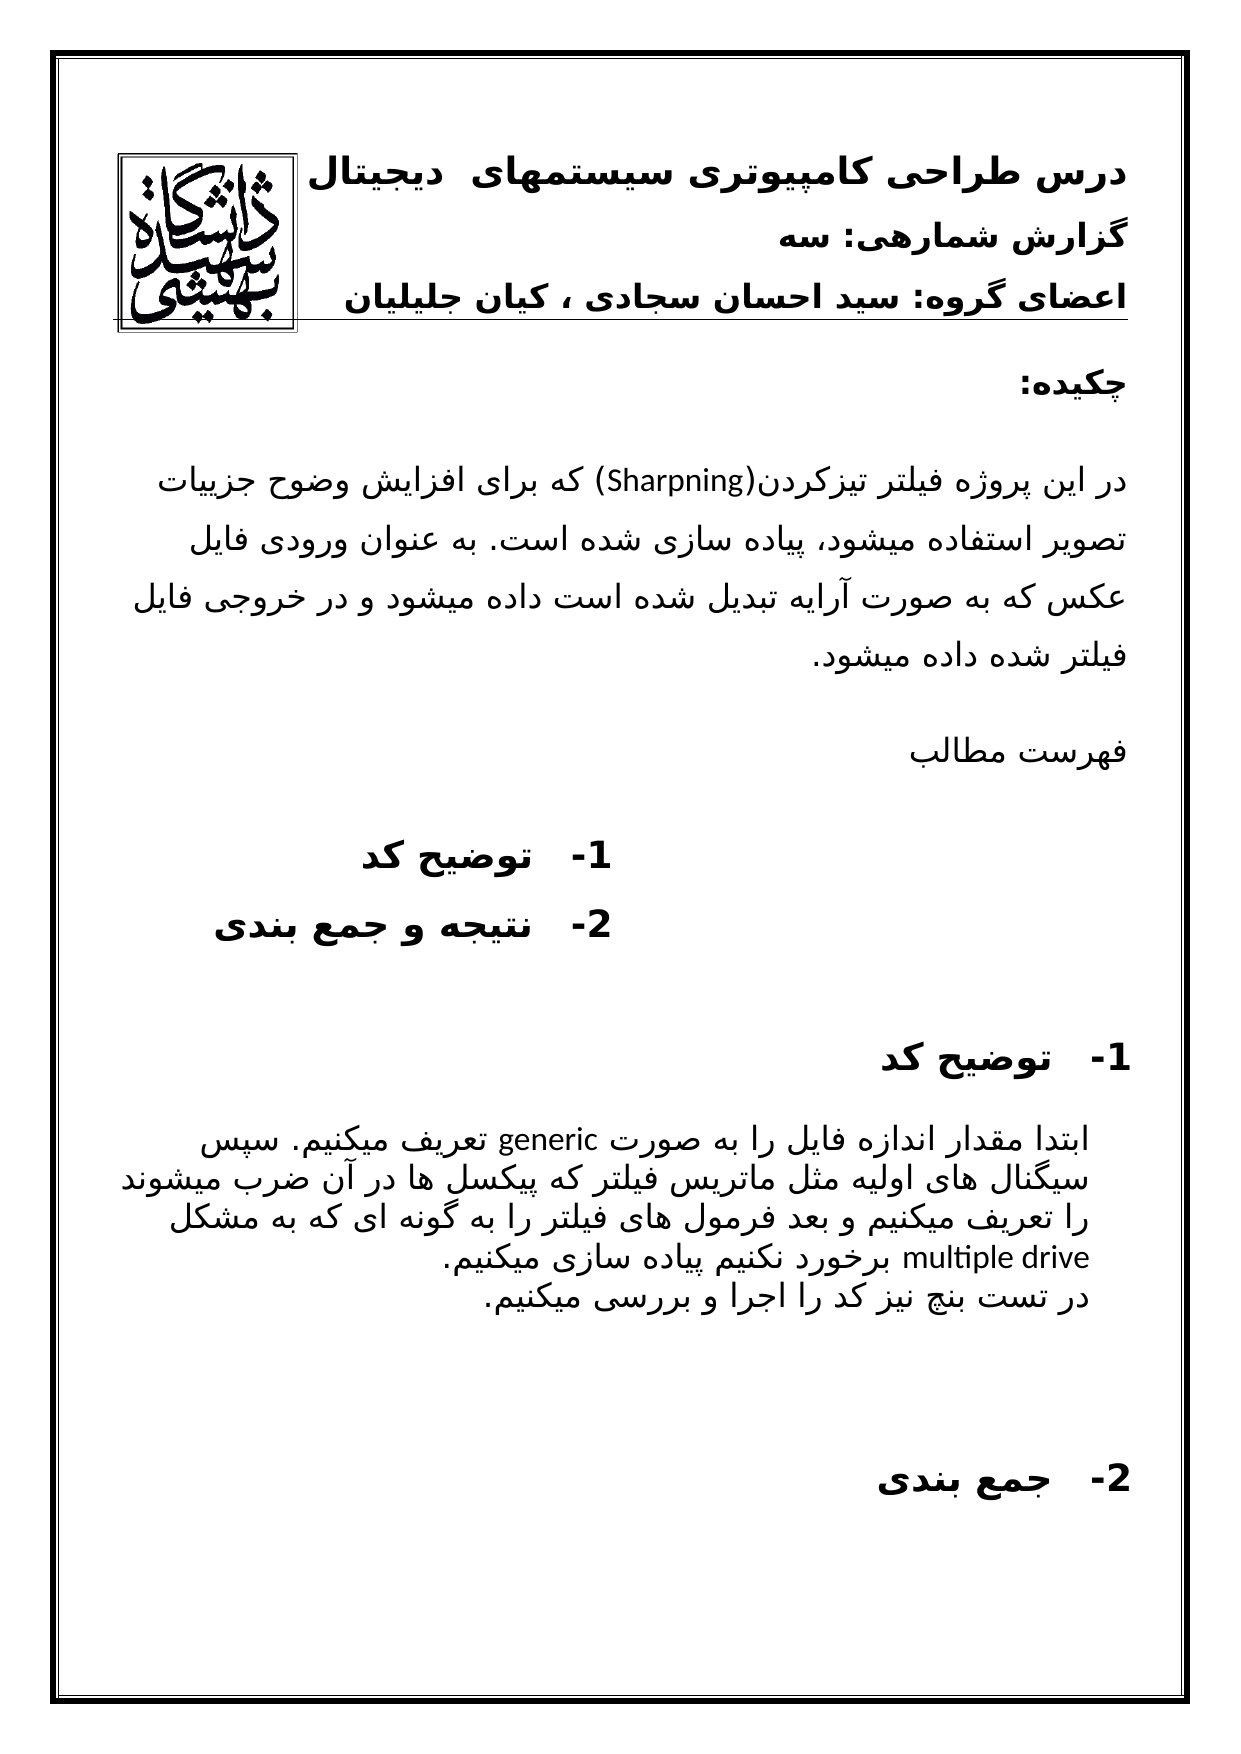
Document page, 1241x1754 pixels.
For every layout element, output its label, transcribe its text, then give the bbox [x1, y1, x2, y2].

text فهرست مطالب [112, 731, 1128, 770]
text ابتدا مقدار اندازه فایل را به صورت generic تعریف میکنیم. سپس سیگنال های اولیه مثل ماتریس فیلتر که پیکسل ها در آن ضرب میشوند را تعریف میکنیم و بعد فرمول های فیلتر را به گونه ای که به مشکل multiple drive برخورد نکنیم پیاده سازی میکنیم. [112, 1118, 1090, 1277]
list توضیح کد [112, 1036, 1090, 1079]
text اعضای گروه: سید احسان سجادی ، کیان جلیلیان [300, 278, 1128, 319]
text گزارش شمارهی: سه [300, 217, 1128, 256]
text در تست بنچ نیز کد را اجرا و بررسی میکنیم. [112, 1277, 1090, 1316]
text چکیده: [112, 363, 1128, 402]
table_header توضیح کد [113, 827, 619, 896]
text در این پروژه فیلتر تیزکردن(Sharpning) که برای افزایش وضوح جزییات تصویر استفاده میشود، پیاده سازی شده است. به عنوان ورودی فایل عکس که به صورت آرایه تبدیل شده است داده میشود و در خروجی فایل فیلتر شده داده میشود. [112, 459, 1128, 674]
text درس طراحی کامپیوتری سیستمهای دیجیتال [300, 150, 1128, 194]
table_cell نتیجه و جمع بندی [113, 896, 619, 966]
picture [112, 150, 300, 338]
list جمع بندی [112, 1457, 1090, 1501]
